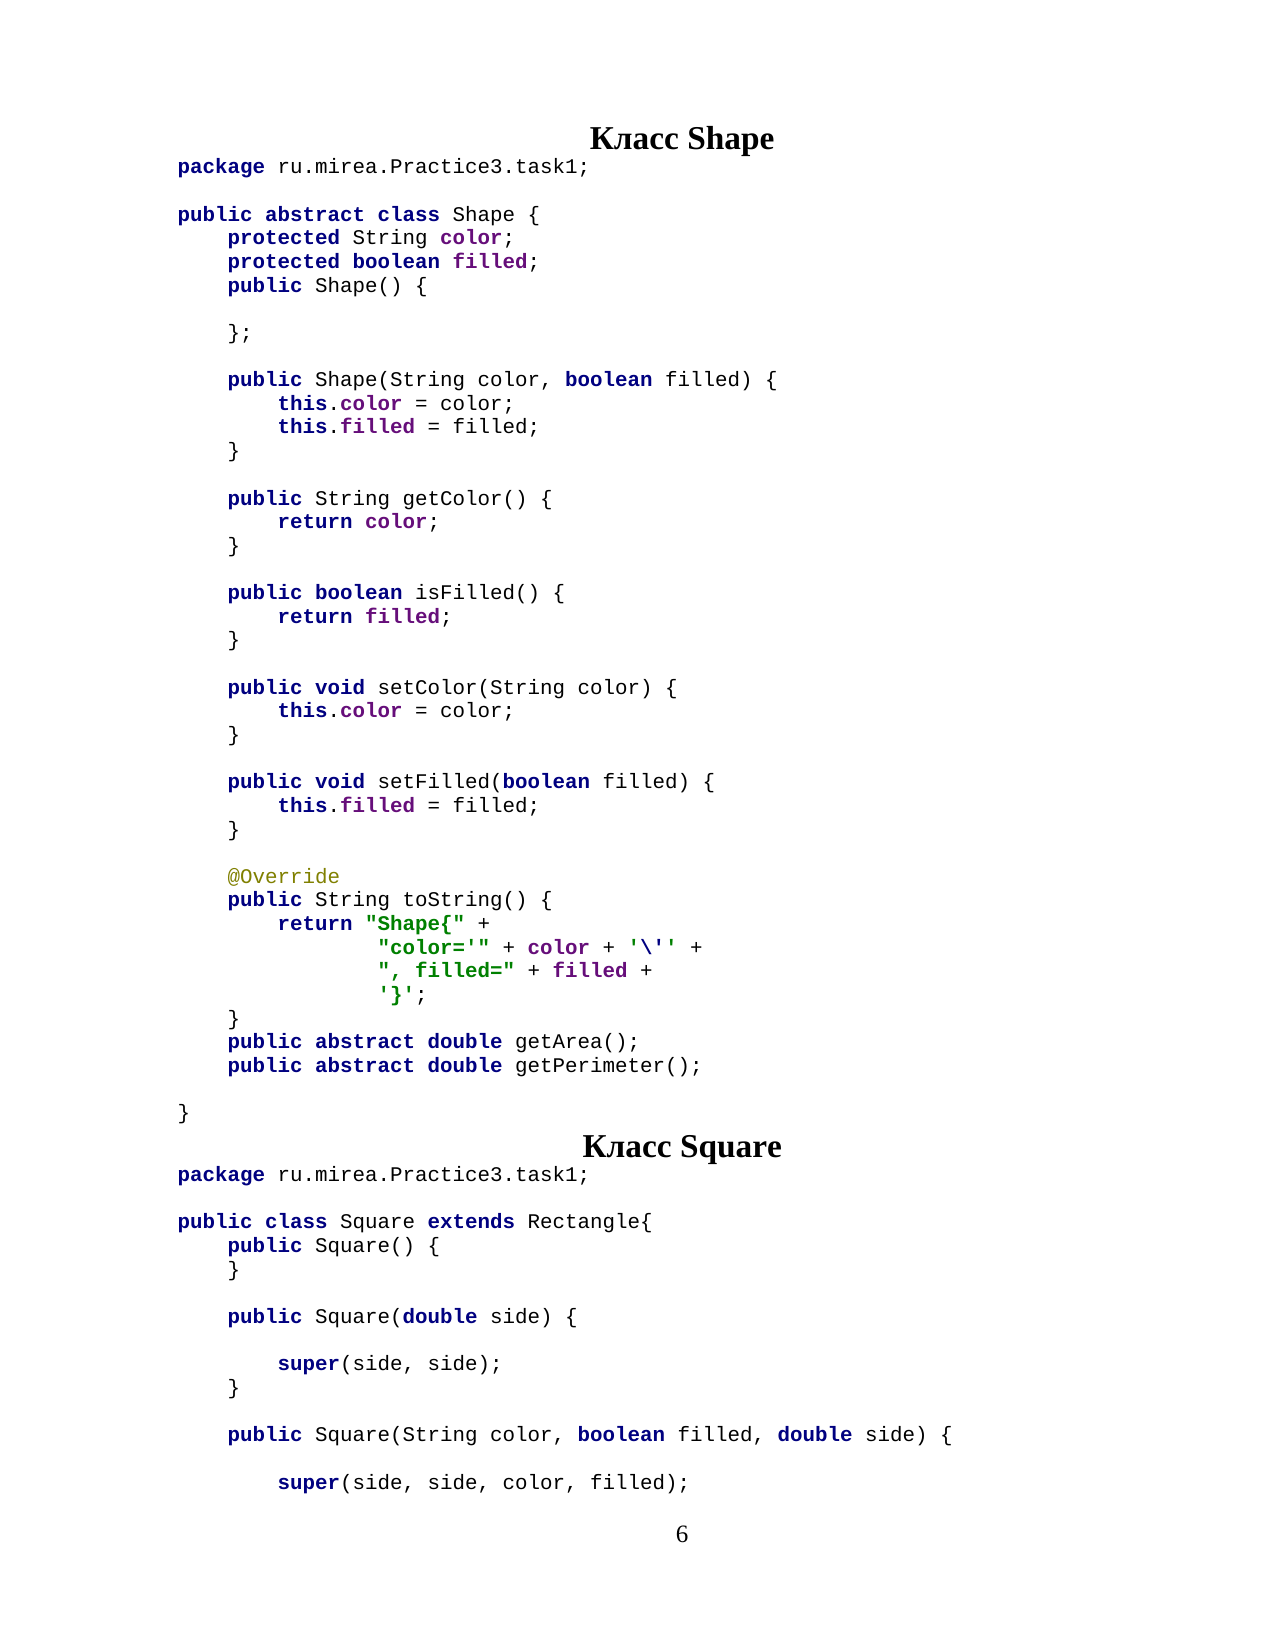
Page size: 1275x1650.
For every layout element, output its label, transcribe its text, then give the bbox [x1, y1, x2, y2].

text package ru.mirea.Practice3.task1; public abstract class Shape { protected String color; protected boolean filled; public Shape() { }; public Shape(String color, boolean filled) { this.color = color; this.filled = filled; } public String getColor() { return color; } public boolean isFilled() { return filled; } public void setColor(String color) { this.color = color; } public void setFilled(boolean filled) { this.filled = filled; } @Override public String toString() { return "Shape{" + "color='" + color + '\'' + ", filled=" + filled + '}'; } public abstract double getArea(); public abstract double getPerimeter(); } [177, 156, 1186, 1126]
text Класс Shape [177, 118, 1186, 156]
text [177, 1164, 1186, 1495]
text Класс Square [177, 1126, 1186, 1164]
